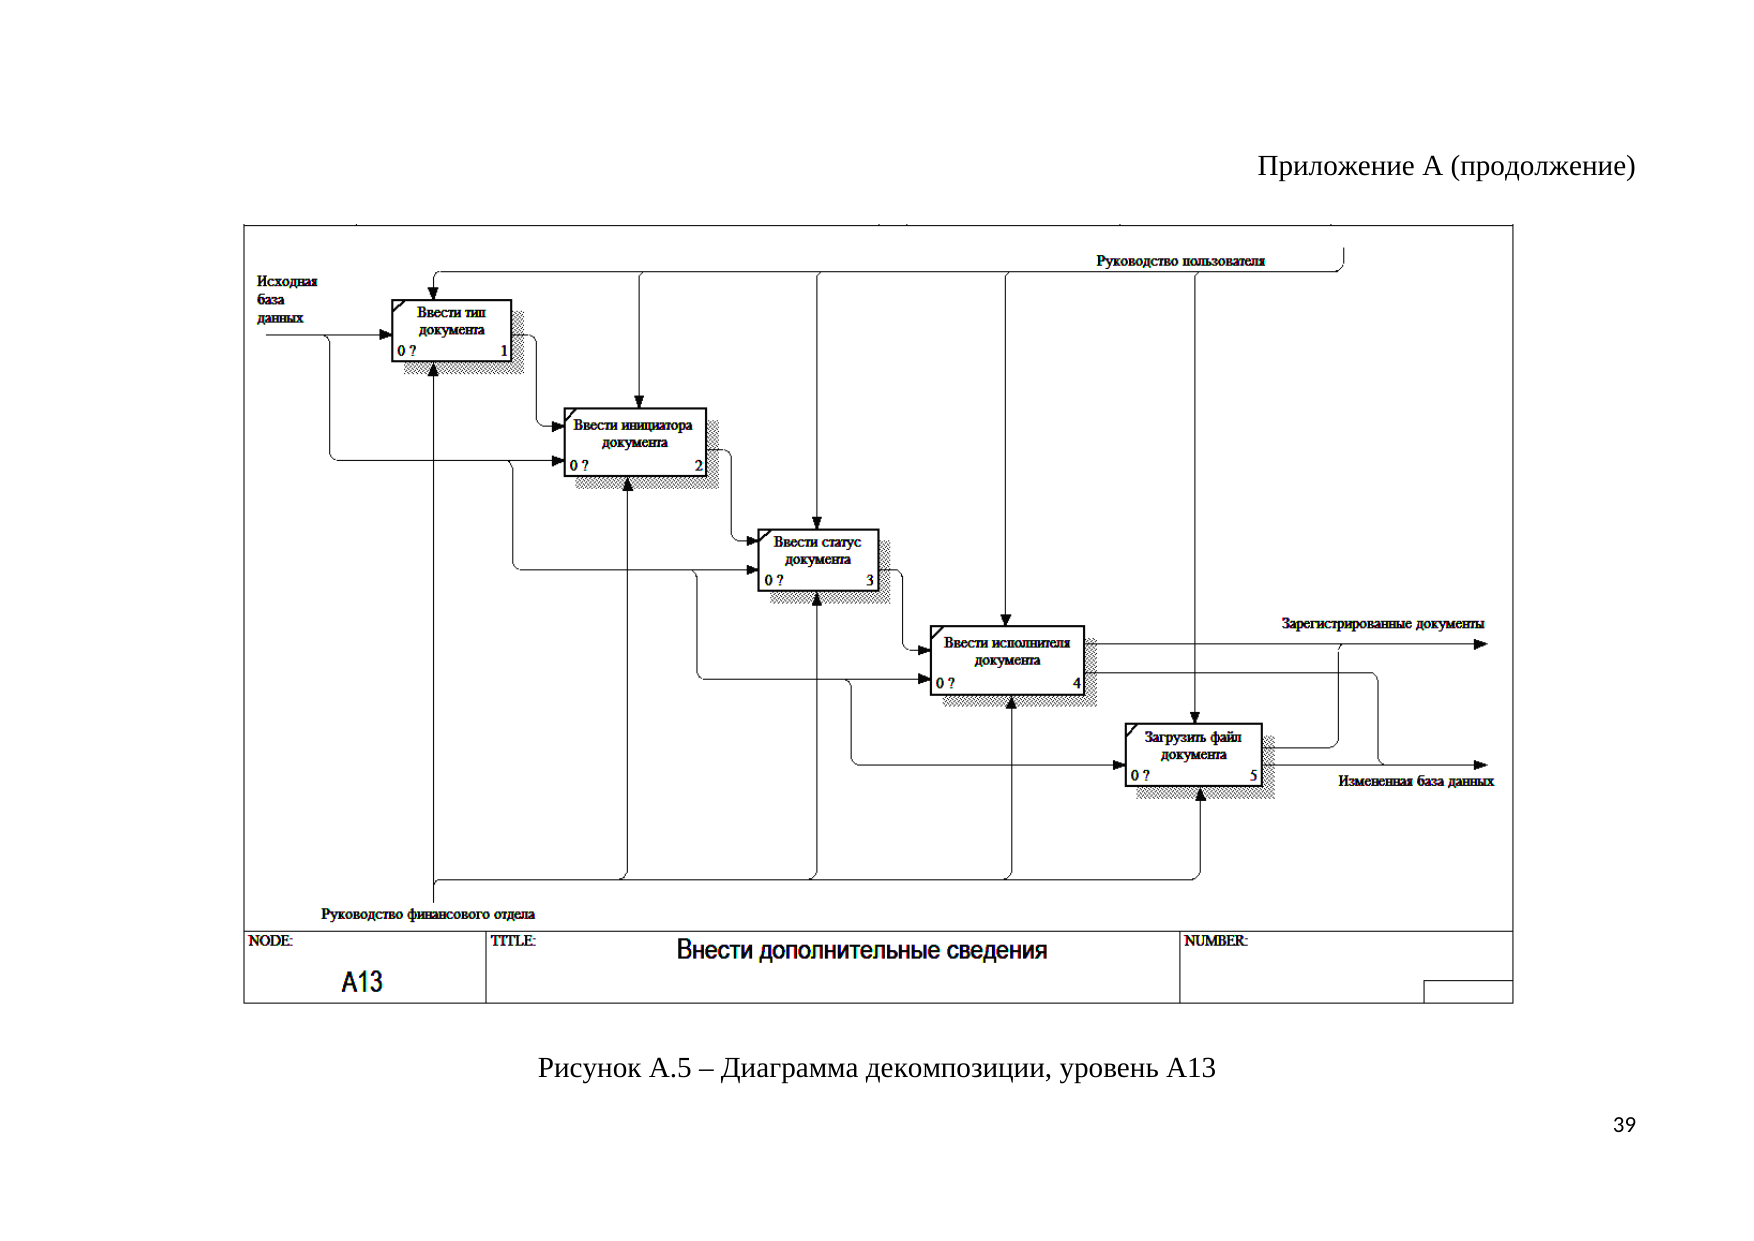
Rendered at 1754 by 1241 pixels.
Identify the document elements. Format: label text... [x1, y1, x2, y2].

text Приложение А (продолжение) [118, 148, 1636, 181]
text Рисунок А.5 – Диаграмма декомпозиции, уровень А13 [118, 1050, 1636, 1084]
picture [236, 224, 1521, 1008]
